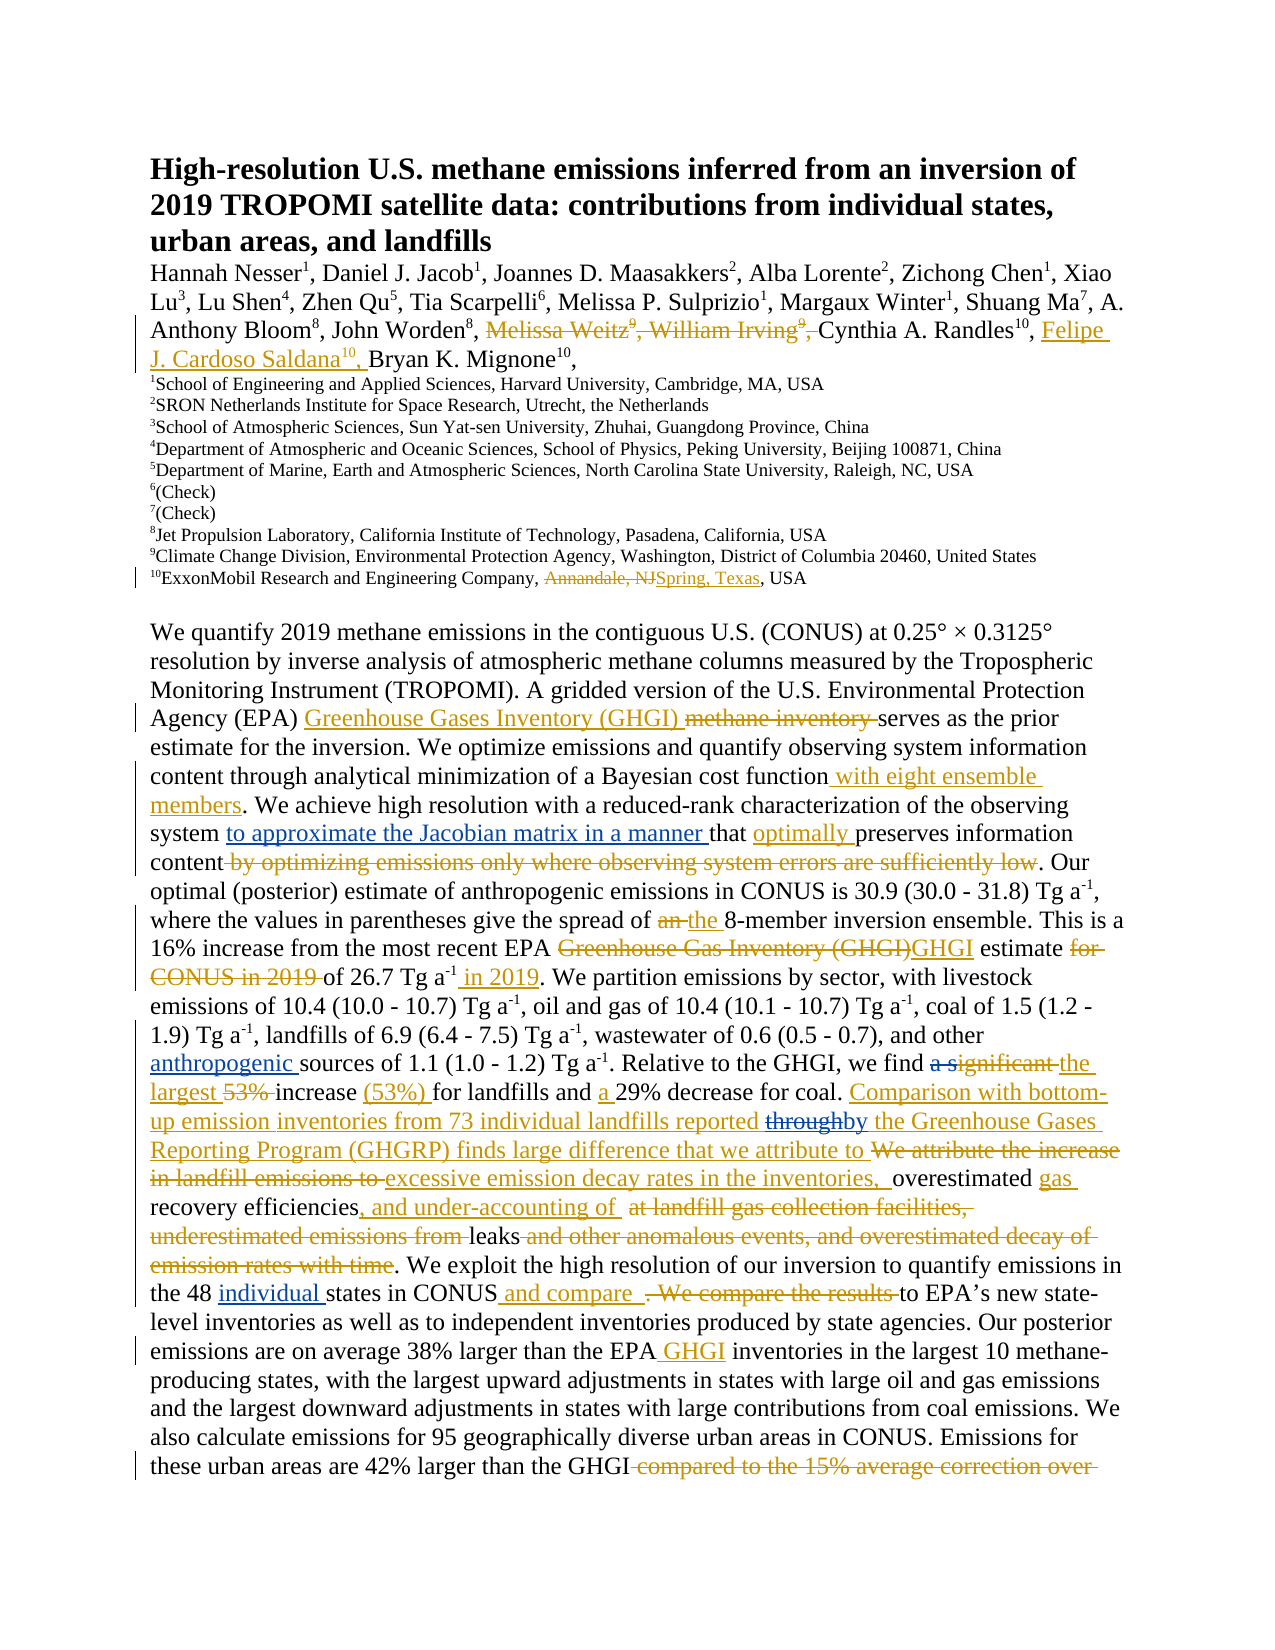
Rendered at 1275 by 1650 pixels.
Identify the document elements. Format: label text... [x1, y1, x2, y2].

text 5Department of Marine, Earth and Atmospheric Sciences, North Carolina State University, Raleigh, NC, USA [150, 459, 1125, 481]
text 7(Check) [150, 502, 1125, 524]
text 9Climate Change Division, Environmental Protection Agency, Washington, District of Columbia 20460, United States [150, 545, 1125, 567]
text Hannah Nesser1, Daniel J. Jacob1, Joannes D. Maasakkers2, Alba Lorente2, Zichong Chen1, Xiao Lu3, Lu Shen4, Zhen Qu5, Tia Scarpelli6, Melissa P. Sulprizio1, Margaux Winter1, Shuang Ma7, A. Anthony Bloom8, John Worden8, Cynthia A. Randles10, Bryan K. Mignone10, [150, 258, 1125, 373]
text 3School of Atmospheric Sciences, Sun Yat-sen University, Zhuhai, Guangdong Province, China [150, 416, 1125, 437]
text 2SRON Netherlands Institute for Space Research, Utrecht, the Netherlands [150, 394, 1125, 416]
text High-resolution U.S. methane emissions inferred from an inversion of 2019 TROPOMI satellite data: contributions from individual states, urban areas, and landfills [150, 150, 1125, 258]
text 6(Check) [150, 481, 1125, 502]
text 10ExxonMobil Research and Engineering Company, , USA [150, 567, 1125, 588]
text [150, 617, 1125, 1480]
text 4Department of Atmospheric and Oceanic Sciences, School of Physics, Peking University, Beijing 100871, China [150, 437, 1125, 459]
text 1School of Engineering and Applied Sciences, Harvard University, Cambridge, MA, USA [150, 373, 1125, 394]
text 8Jet Propulsion Laboratory, California Institute of Technology, Pasadena, California, USA [150, 524, 1125, 545]
